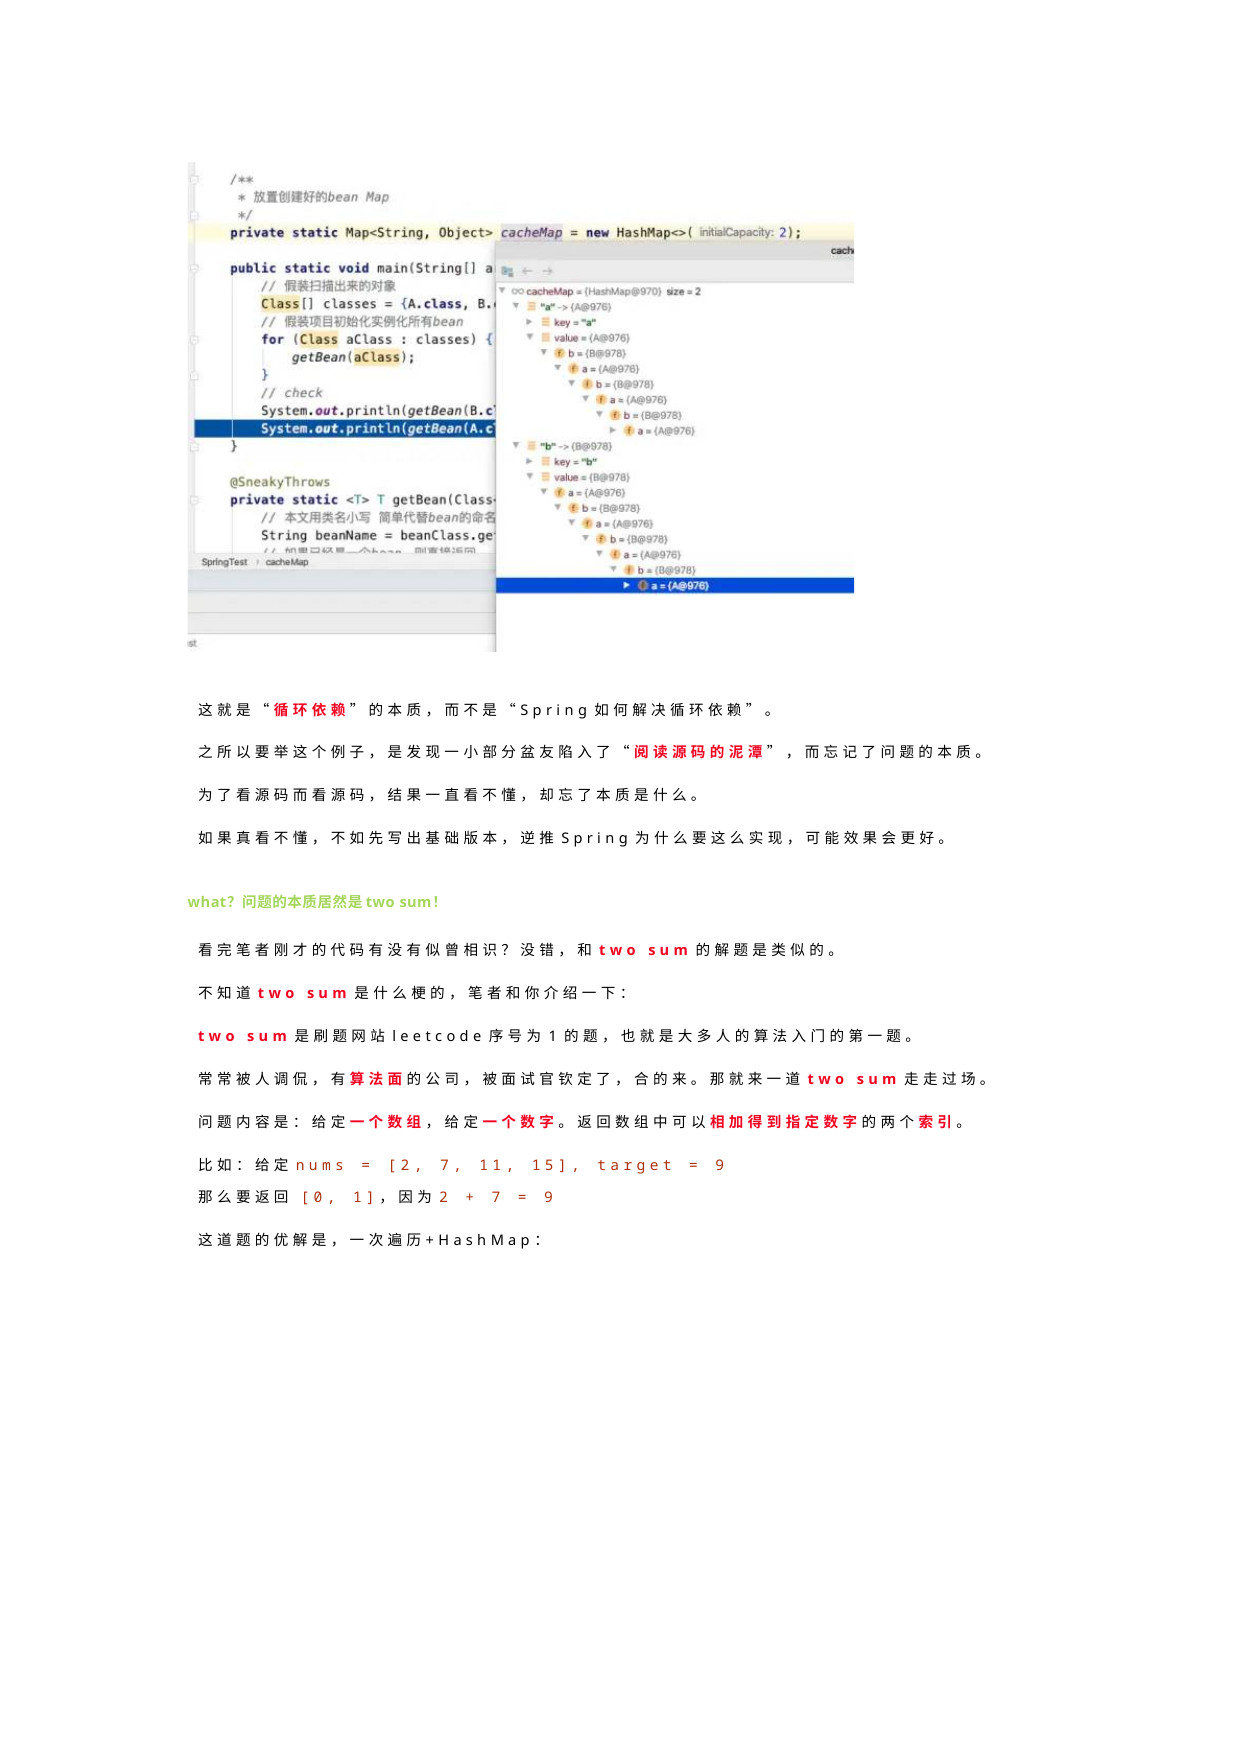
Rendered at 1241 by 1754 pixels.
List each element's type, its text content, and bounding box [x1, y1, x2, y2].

text 比如：给定nums = [2, 7, 11, 15], target = 9 那么要返回 [0, 1]，因为2 + 7 = 9 [198, 1148, 1042, 1213]
picture [187, 162, 855, 652]
text 问题内容是：给定一个数组，给定一个数字。返回数组中可以相加得到指定数字的两个索引。 [198, 1105, 1042, 1137]
text two sum是刷题网站leetcode序号为1的题，也就是大多人的算法入门的第一题。 [198, 1019, 1042, 1051]
text 之所以要举这个例子，是发现一小部分盆友陷入了“阅读源码的泥潭”，而忘记了问题的本质。 [198, 735, 1042, 768]
text 不知道two sum是什么梗的，笔者和你介绍一下： [198, 976, 1042, 1008]
text 这道题的优解是，一次遍历+HashMap： [198, 1223, 1042, 1256]
subtitle what？问题的本质居然是two sum！ [187, 885, 1053, 917]
text 常常被人调侃，有算法面的公司，被面试官钦定了，合的来。那就来一道two sum走走过场。 [198, 1062, 1042, 1094]
text 这就是“循环依赖”的本质，而不是“Spring如何解决循环依赖”。 [198, 692, 1042, 725]
text 如果真看不懂，不如先写出基础版本，逆推Spring为什么要这么实现，可能效果会更好。 [198, 821, 1042, 854]
text 为了看源码而看源码，结果一直看不懂，却忘了本质是什么。 [198, 778, 1042, 811]
text 看完笔者刚才的代码有没有似曾相识？没错，和two sum的解题是类似的。 [198, 933, 1042, 966]
